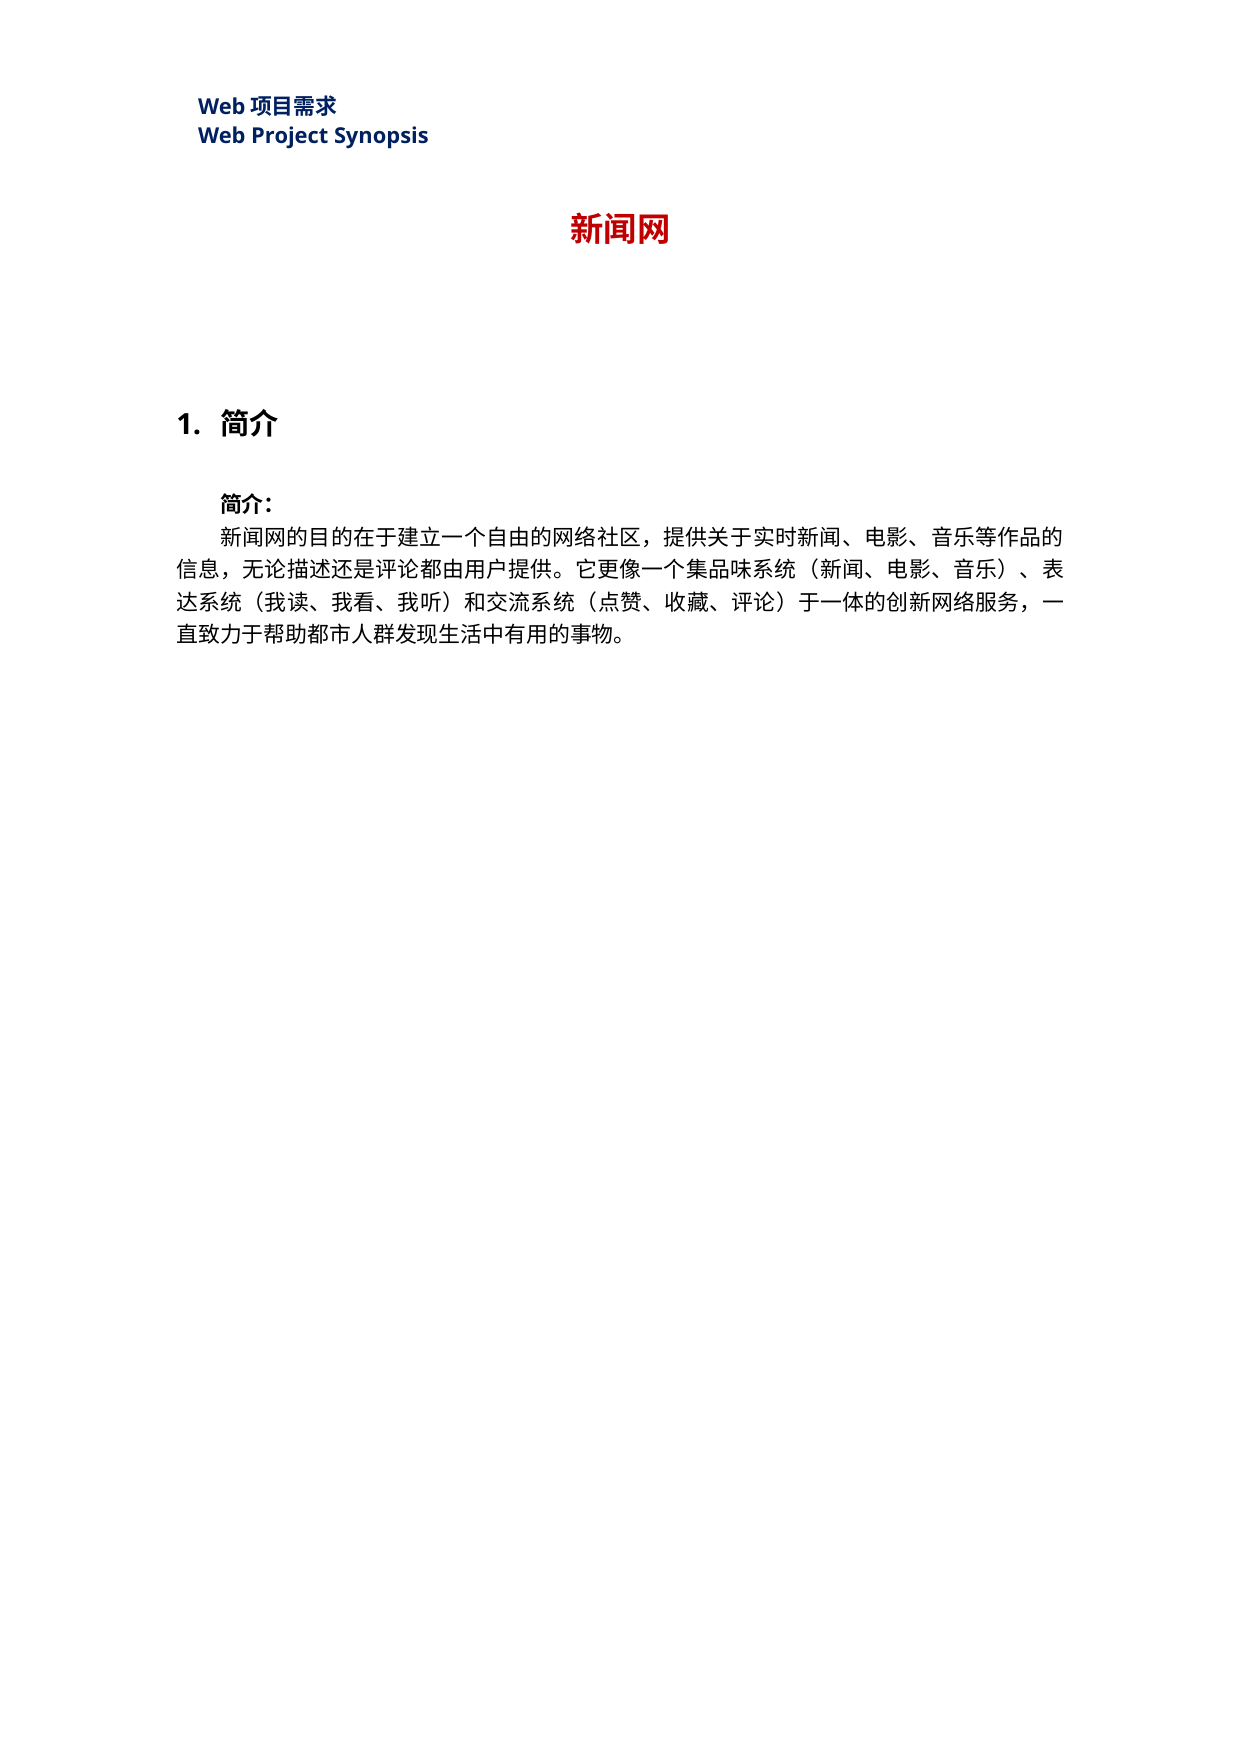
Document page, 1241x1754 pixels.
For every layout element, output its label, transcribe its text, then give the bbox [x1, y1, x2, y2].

text 新闻网的目的在于建立一个自由的网络社区，提供关于实时新闻、电影、音乐等作品的信息，无论描述还是评论都由用户提供。它更像一个集品味系统（新闻、电影、音乐）、表达系统（我读、我看、我听）和交流系统（点赞、收藏、评论）于一体的创新网络服务，一直致力于帮助都市人群发现生活中有用的事物。 [176, 519, 1064, 649]
text 简介： [176, 487, 1064, 519]
list 简介 [176, 389, 1064, 454]
text 新闻网 [176, 194, 1064, 259]
